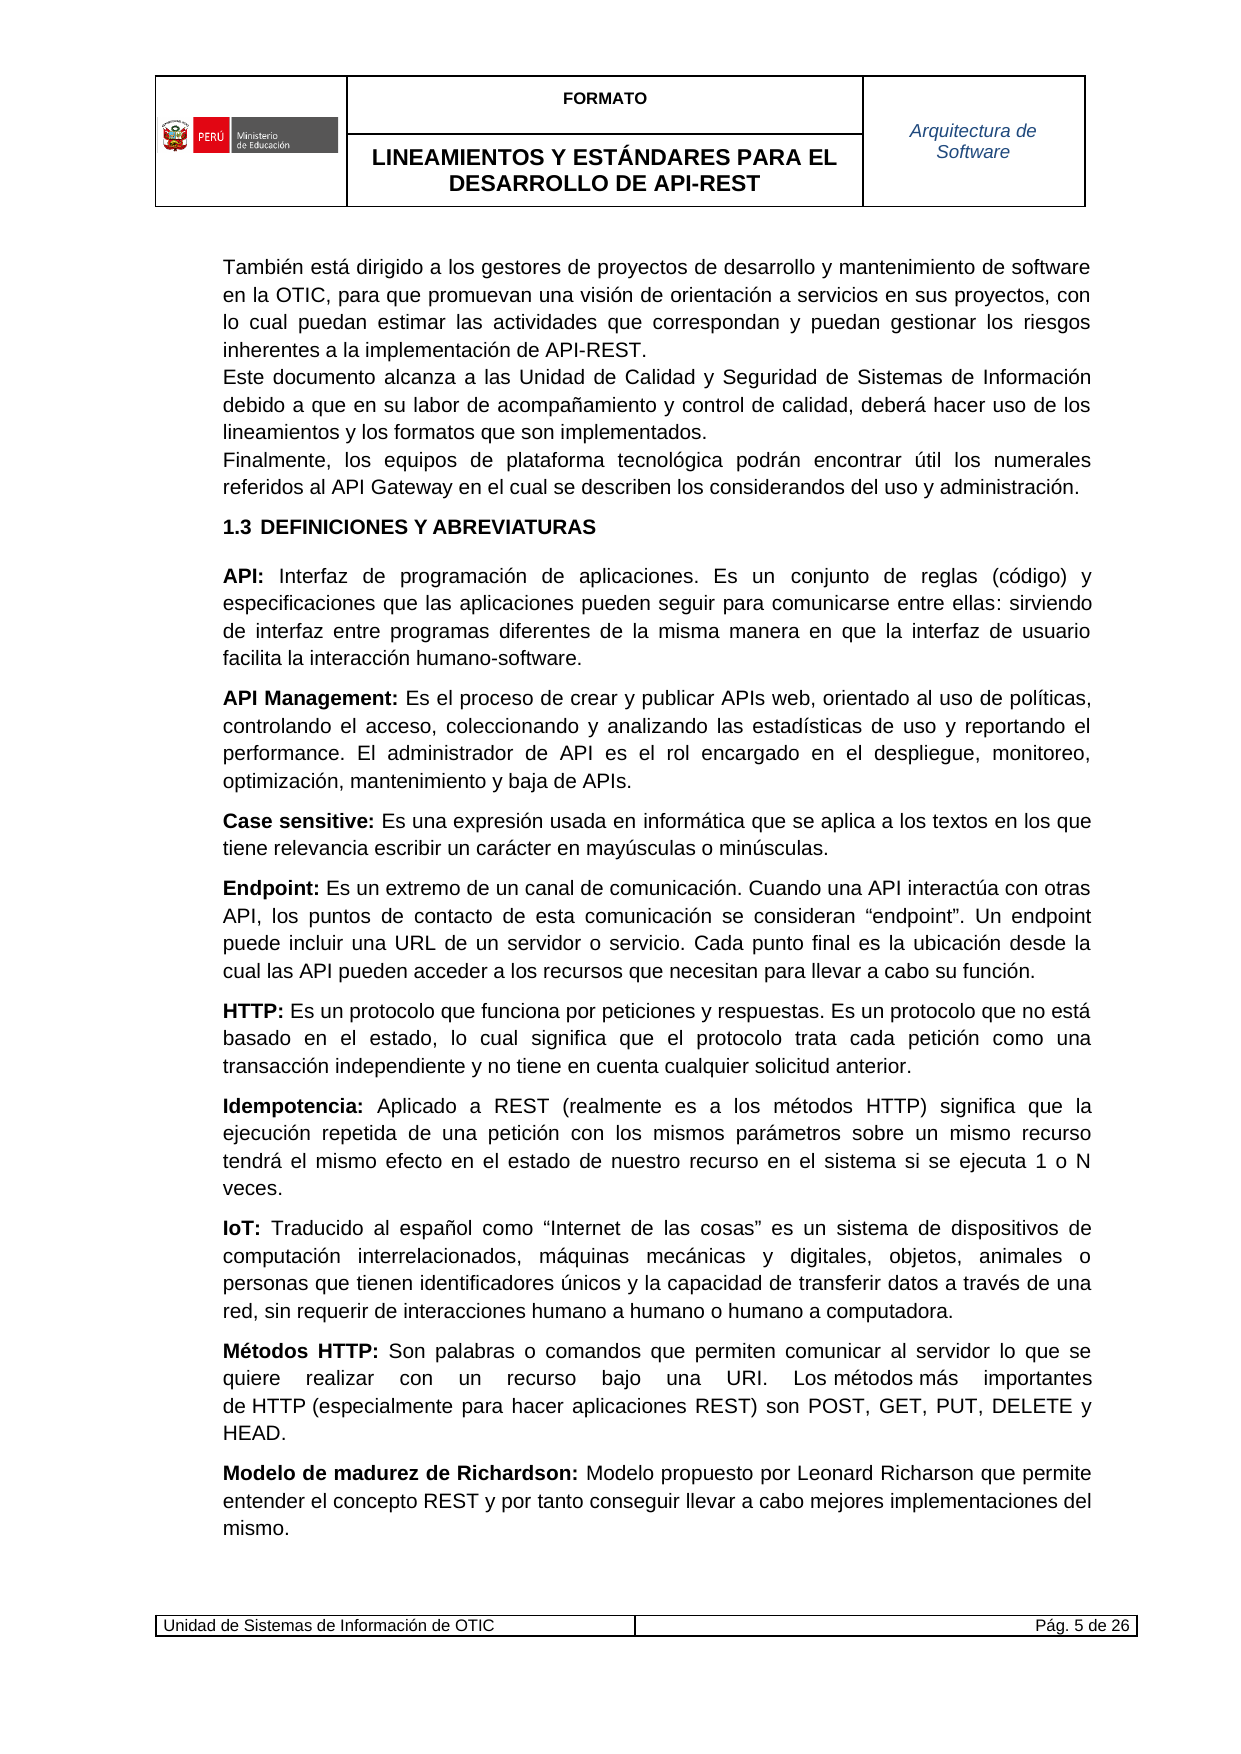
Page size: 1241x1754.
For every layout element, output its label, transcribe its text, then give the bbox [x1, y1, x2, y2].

text HTTP: Es un protocolo que funciona por peticiones y respuestas. Es un protocolo que no está basado en el estado, lo cual significa que el protocolo trata cada petición como una transacción independiente y no tiene en cuenta cualquier solicitud anterior. [223, 999, 1092, 1078]
text Este documento alcanza a las Unidad de Calidad y Seguridad de Sistemas de Información debido a que en su labor de acompañamiento y control de calidad, deberá hacer uso de los lineamientos y los formatos que son implementados. [223, 365, 1092, 444]
subtitle DEFINICIONES Y ABREVIATURAS [223, 515, 1092, 539]
text Idempotencia: Aplicado a REST (realmente es a los métodos HTTP) significa que la ejecución repetida de una petición con los mismos parámetros sobre un mismo recurso tendrá el mismo efecto en el estado de nuestro recurso en el sistema si se ejecuta 1 o N veces. [223, 1094, 1092, 1200]
text API Management: Es el proceso de crear y publicar APIs web, orientado al uso de políticas, controlando el acceso, coleccionando y analizando las estadísticas de uso y reportando el performance. El administrador de API es el rol encargado en el despliegue, monitoreo, optimización, mantenimiento y baja de APIs. [223, 686, 1092, 793]
text Métodos HTTP: Son palabras o comandos que permiten comunicar al servidor lo que se quiere realizar con un recurso bajo una URI. Los métodos más importantes de HTTP (especialmente para hacer aplicaciones REST) son POST, GET, PUT, DELETE y HEAD. [223, 1339, 1092, 1445]
text Modelo de madurez de Richardson: Modelo propuesto por Leonard Richarson que permite entender el concepto REST y por tanto conseguir llevar a cabo mejores implementaciones del mismo. [223, 1461, 1092, 1540]
text Endpoint: Es un extremo de un canal de comunicación. Cuando una API interactúa con otras API, los puntos de contacto de esta comunicación se consideran “endpoint”. Un endpoint puede incluir una URL de un servidor o servicio. Cada punto final es la ubicación desde la cual las API pueden acceder a los recursos que necesitan para llevar a cabo su función. [223, 876, 1092, 983]
picture [156, 114, 338, 153]
text Finalmente, los equipos de plataforma tecnológica podrán encontrar útil los numerales referidos al API Gateway en el cual se describen los considerandos del uso y administración. [223, 448, 1092, 499]
text También está dirigido a los gestores de proyectos de desarrollo y mantenimiento de software en la OTIC, para que promuevan una visión de orientación a servicios en sus proyectos, con lo cual puedan estimar las actividades que correspondan y puedan gestionar los riesgos inherentes a la implementación de API-REST. [223, 255, 1092, 362]
text API: Interfaz de programación de aplicaciones. Es un conjunto de reglas (código) y especificaciones que las aplicaciones pueden seguir para comunicarse entre ellas: sirviendo de interfaz entre programas diferentes de la misma manera en que la interfaz de usuario facilita la interacción humano-software. [223, 564, 1092, 670]
text Case sensitive: Es una expresión usada en informática que se aplica a los textos en los que tiene relevancia escribir un carácter en mayúsculas o minúsculas. [223, 809, 1092, 860]
text IoT: Traducido al español como “Internet de las cosas” es un sistema de dispositivos de computación interrelacionados, máquinas mecánicas y digitales, objetos, animales o personas que tienen identificadores únicos y la capacidad de transferir datos a través de una red, sin requerir de interacciones humano a humano o humano a computadora. [223, 1216, 1092, 1323]
